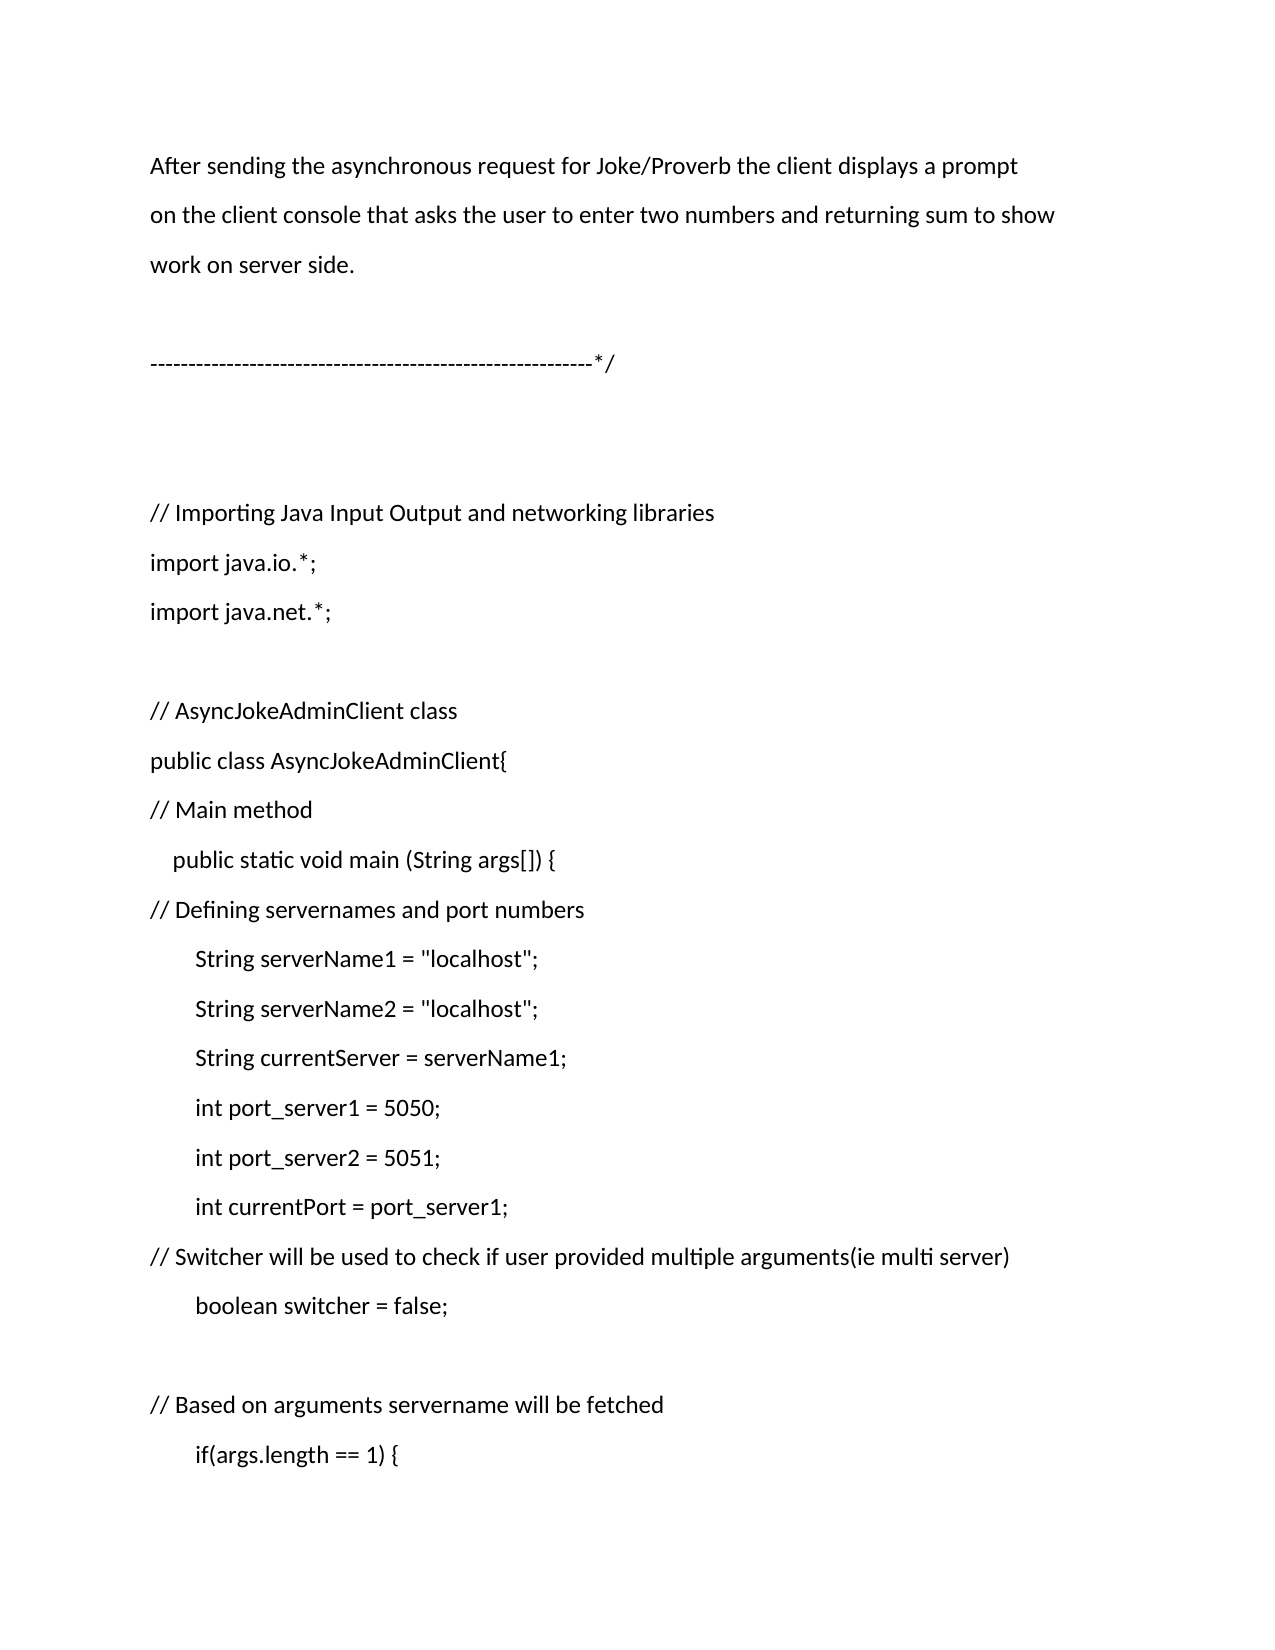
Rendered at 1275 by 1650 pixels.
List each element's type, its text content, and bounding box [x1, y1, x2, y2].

text int port_server2 = 5051; [150, 1142, 1125, 1172]
text // AsyncJokeAdminClient class [150, 695, 1125, 726]
text // Main method [150, 794, 1125, 825]
text String serverName1 = "localhost"; [150, 943, 1125, 974]
text import java.io.*; [150, 547, 1125, 577]
text // Defining servernames and port numbers [150, 894, 1125, 924]
text work on server side. [150, 249, 1125, 280]
text int port_server1 = 5050; [150, 1092, 1125, 1123]
text String serverName2 = "localhost"; [150, 993, 1125, 1023]
text ----------------------------------------------------------*/ [150, 348, 1125, 379]
text boolean switcher = false; [150, 1290, 1125, 1321]
text on the client console that asks the user to enter two numbers and returning sum to show [150, 199, 1125, 230]
text // Based on arguments servername will be fetched [150, 1389, 1125, 1420]
text int currentPort = port_server1; [150, 1191, 1125, 1222]
text if(args.length == 1) { [150, 1439, 1125, 1470]
text public static void main (String args[]) { [150, 844, 1125, 875]
text // Switcher will be used to check if user provided multiple arguments(ie multi server) [150, 1241, 1125, 1271]
text public class AsyncJokeAdminClient{ [150, 745, 1125, 776]
text String currentServer = serverName1; [150, 1042, 1125, 1073]
text import java.net.*; [150, 596, 1125, 627]
text After sending the asynchronous request for Joke/Proverb the client displays a prompt [150, 150, 1125, 181]
text // Importing Java Input Output and networking libraries [150, 497, 1125, 528]
